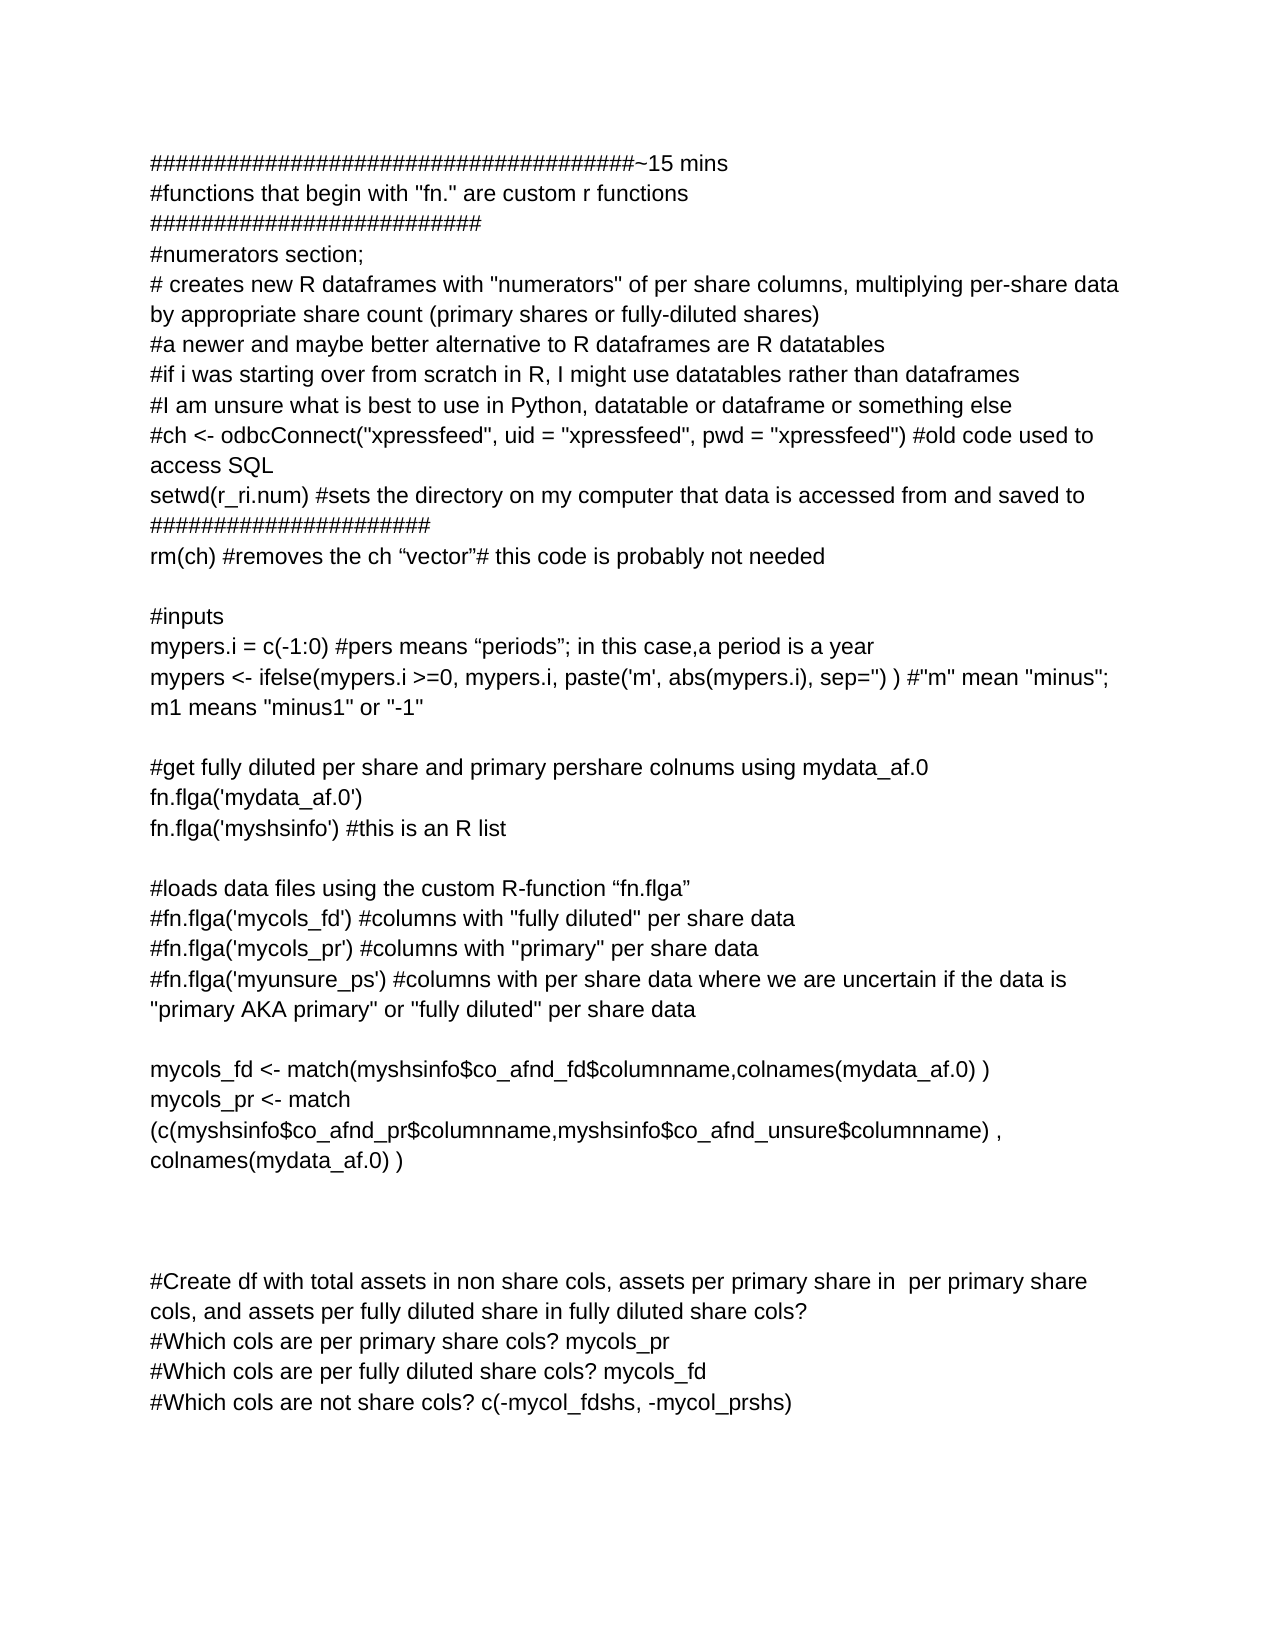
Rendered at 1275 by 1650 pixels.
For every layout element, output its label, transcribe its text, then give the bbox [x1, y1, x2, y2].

text #functions that begin with "fn." are custom r functions [150, 180, 1125, 207]
text #a newer and maybe better alternative to R dataframes are R datatables #if i was starting over from scratch in R, I might use datatables rather than dataframes #I am unsure what is best to use in Python, datatable or dataframe or something else [150, 331, 1125, 418]
text #Which cols are per primary share cols? mycols_pr [150, 1328, 1125, 1354]
text mypers.i = c(-1:0) #pers means “periods”; in this case,a period is a year [150, 633, 1125, 660]
text #Which cols are not share cols? c(-mycol_fdshs, -mycol_prshs) [150, 1388, 1125, 1415]
text ######################################~15 mins [150, 150, 1125, 176]
text #ch <- odbcConnect("xpressfeed", uid = "xpressfeed", pwd = "xpressfeed") #old code used to access SQL [150, 422, 1125, 478]
text mypers <- ifelse(mypers.i >=0, mypers.i, paste('m', abs(mypers.i), sep='') ) #"m" mean "minus"; m1 means "minus1" or "-1" [150, 663, 1125, 720]
text mycols_fd <- match(myshsinfo$co_afnd_fd$columnname,colnames(mydata_af.0) ) mycols_pr <- match (c(myshsinfo$co_afnd_pr$columnname,myshsinfo$co_afnd_unsure$columnname) , colnames(mydata_af.0) ) [150, 1056, 1125, 1203]
text #get fully diluted per share and primary pershare colnums using mydata_af.0 [150, 754, 1125, 781]
text #fn.flga('mycols_pr') #columns with "primary" per share data [150, 935, 1125, 962]
text #loads data files using the custom R-function “fn.flga” [150, 875, 1125, 901]
text setwd(r_ri.num) #sets the directory on my computer that data is accessed from and saved to [150, 482, 1125, 509]
text rm(ch) #removes the ch “vector”# this code is probably not needed [150, 543, 1125, 569]
text #numerators section; [150, 241, 1125, 267]
text # creates new R dataframes with "numerators" of per share columns, multiplying per-share data by appropriate share count (primary shares or fully-diluted shares) [150, 271, 1125, 327]
text #inputs [150, 603, 1125, 629]
text #Create df with total assets in non share cols, assets per primary share in per primary share cols, and assets per fully diluted share in fully diluted share cols? [150, 1268, 1125, 1324]
text fn.flga('mydata_af.0') fn.flga('myshsinfo') #this is an R list [150, 784, 1125, 841]
text #Which cols are per fully diluted share cols? mycols_fd [150, 1358, 1125, 1385]
text ###################### [150, 512, 1125, 539]
text #fn.flga('mycols_fd') #columns with "fully diluted" per share data [150, 905, 1125, 932]
text #fn.flga('myunsure_ps') #columns with per share data where we are uncertain if the data is "primary AKA primary" or "fully diluted" per share data [150, 966, 1125, 1022]
text ########################## [150, 210, 1125, 237]
